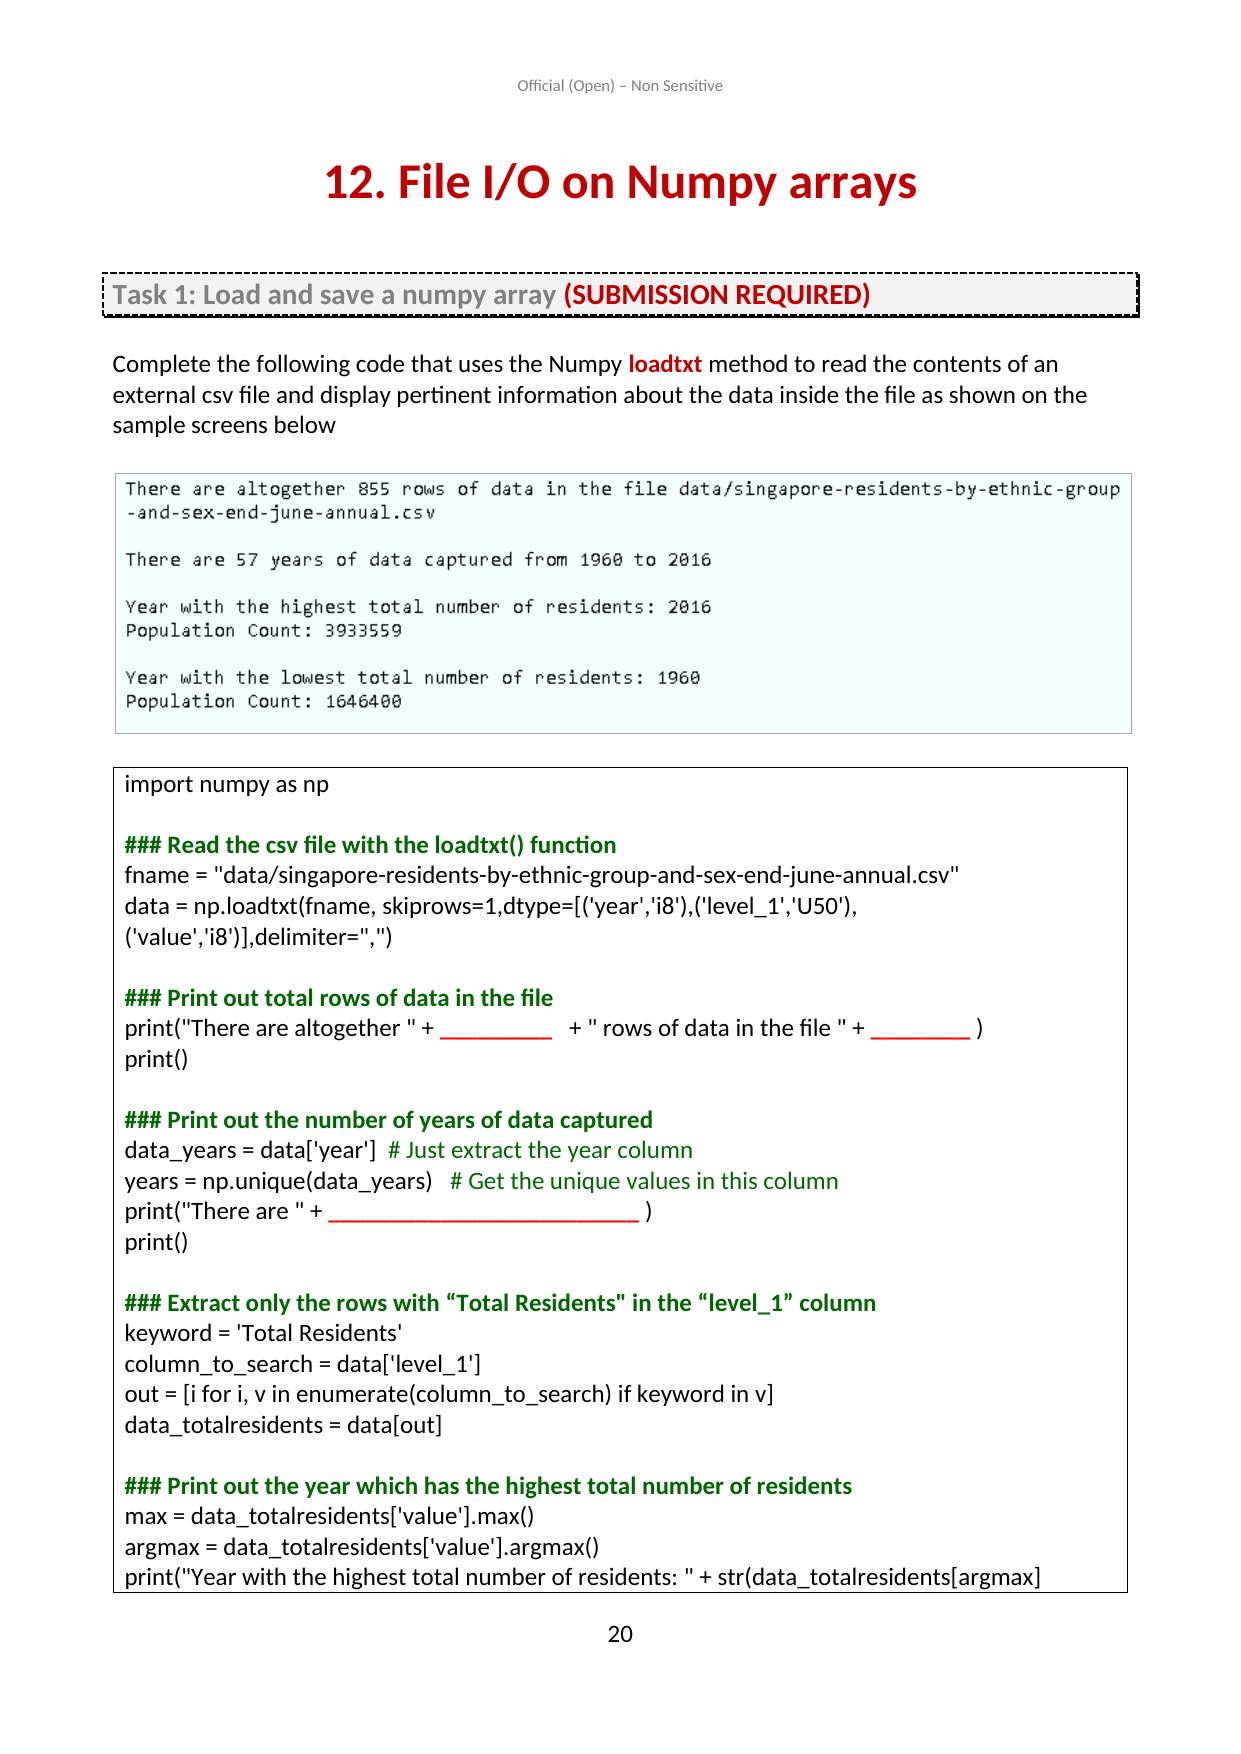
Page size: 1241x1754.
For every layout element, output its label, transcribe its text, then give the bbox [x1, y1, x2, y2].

subtitle File I/O on Numpy arrays [112, 150, 1128, 211]
picture [116, 474, 1131, 733]
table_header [114, 768, 1127, 1592]
subtitle Task 1: Load and save a numpy array (SUBMISSION REQUIRED) [102, 272, 1138, 316]
text Complete the following code that uses the Numpy loadtxt method to read the contents of an external csv file and display pertinent information about the data inside the file as shown on the sample screens below [112, 349, 1128, 440]
